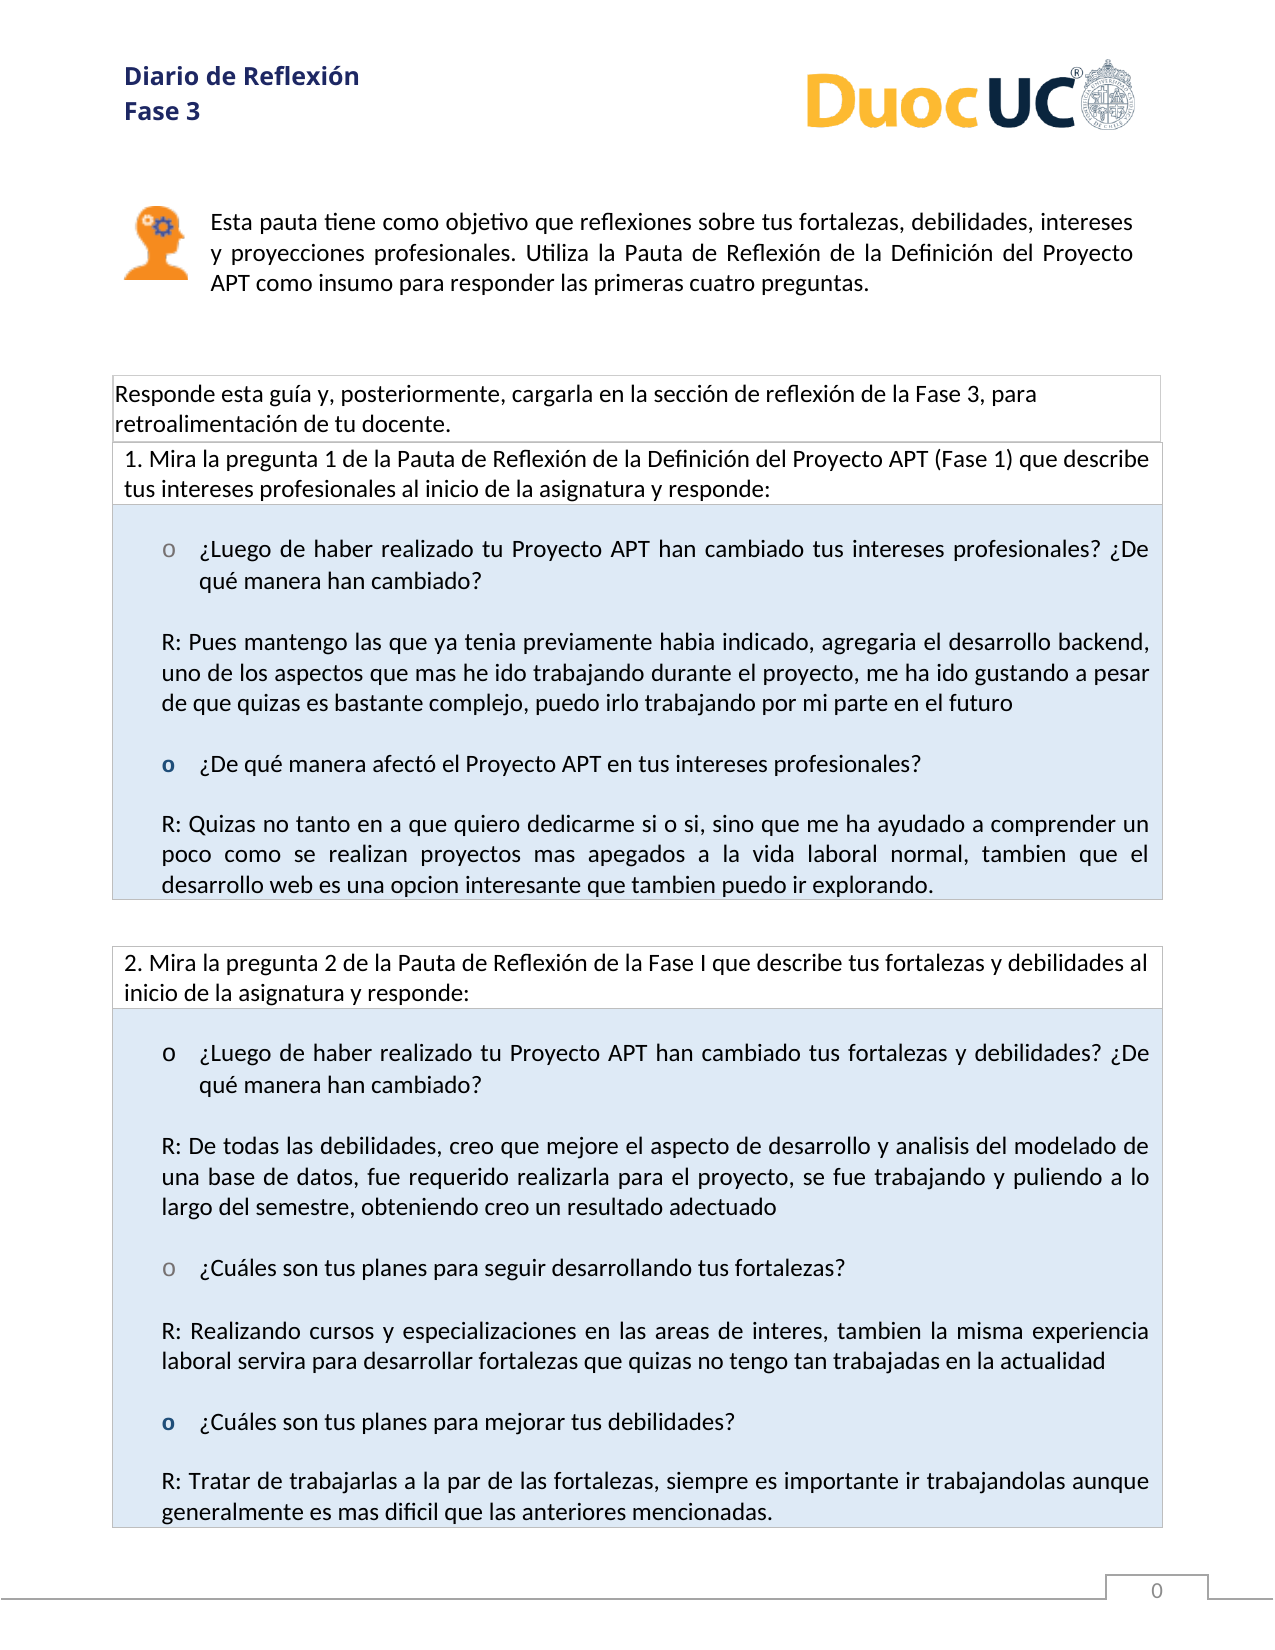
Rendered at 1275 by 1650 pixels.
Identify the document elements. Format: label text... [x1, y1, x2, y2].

picture [807, 59, 1135, 130]
table_cell ¿Luego de haber realizado tu Proyecto APT han cambiado tus intereses profesionales? ¿De qué manera han cambiado? R: Pues mantengo las que ya tenia previamente habia indicado, agregaria el desarrollo backend, uno de los aspectos que mas he ido trabajando durante el proyecto, me ha ido gustando a pesar de que quizas es bastante complejo, puedo irlo trabajando por mi parte en el futuro ¿De qué manera afectó el Proyecto APT en tus intereses profesionales? R: Quizas no tanto en a que quiero dedicarme si o si, sino que me ha ayudado a comprender un poco como se realizan proyectos mas apegados a la vida laboral normal, tambien que el desarrollo web es una opcion interesante que tambien puedo ir explorando. [113, 505, 1162, 899]
table_header Esta pauta tiene como objetivo que reflexiones sobre tus fortalezas, debilidades, intereses y proyecciones profesionales. Utiliza la Pauta de Reflexión de la Definición del Proyecto APT como insumo para responder las primeras cuatro preguntas. [199, 207, 1146, 344]
table_header [112, 207, 199, 344]
table_header Responde esta guía y, posteriormente, cargarla en la sección de reflexión de la Fase 3, para retroalimentación de tu docente. [114, 376, 1160, 441]
table_header 2. Mira la pregunta 2 de la Pauta de Reflexión de la Fase I que describe tus fortalezas y debilidades al inicio de la asignatura y responde: [113, 947, 1162, 1008]
table_cell ¿Luego de haber realizado tu Proyecto APT han cambiado tus fortalezas y debilidades? ¿De qué manera han cambiado? R: De todas las debilidades, creo que mejore el aspecto de desarrollo y analisis del modelado de una base de datos, fue requerido realizarla para el proyecto, se fue trabajando y puliendo a lo largo del semestre, obteniendo creo un resultado adectuado ¿Cuáles son tus planes para seguir desarrollando tus fortalezas? R: Realizando cursos y especializaciones en las areas de interes, tambien la misma experiencia laboral servira para desarrollar fortalezas que quizas no tengo tan trabajadas en la actualidad ¿Cuáles son tus planes para mejorar tus debilidades? R: Tratar de trabajarlas a la par de las fortalezas, siempre es importante ir trabajandolas aunque generalmente es mas dificil que las anteriores mencionadas. [113, 1009, 1162, 1527]
table_header 1. Mira la pregunta 1 de la Pauta de Reflexión de la Definición del Proyecto APT (Fase 1) que describe tus intereses profesionales al inicio de la asignatura y responde: [113, 443, 1162, 504]
